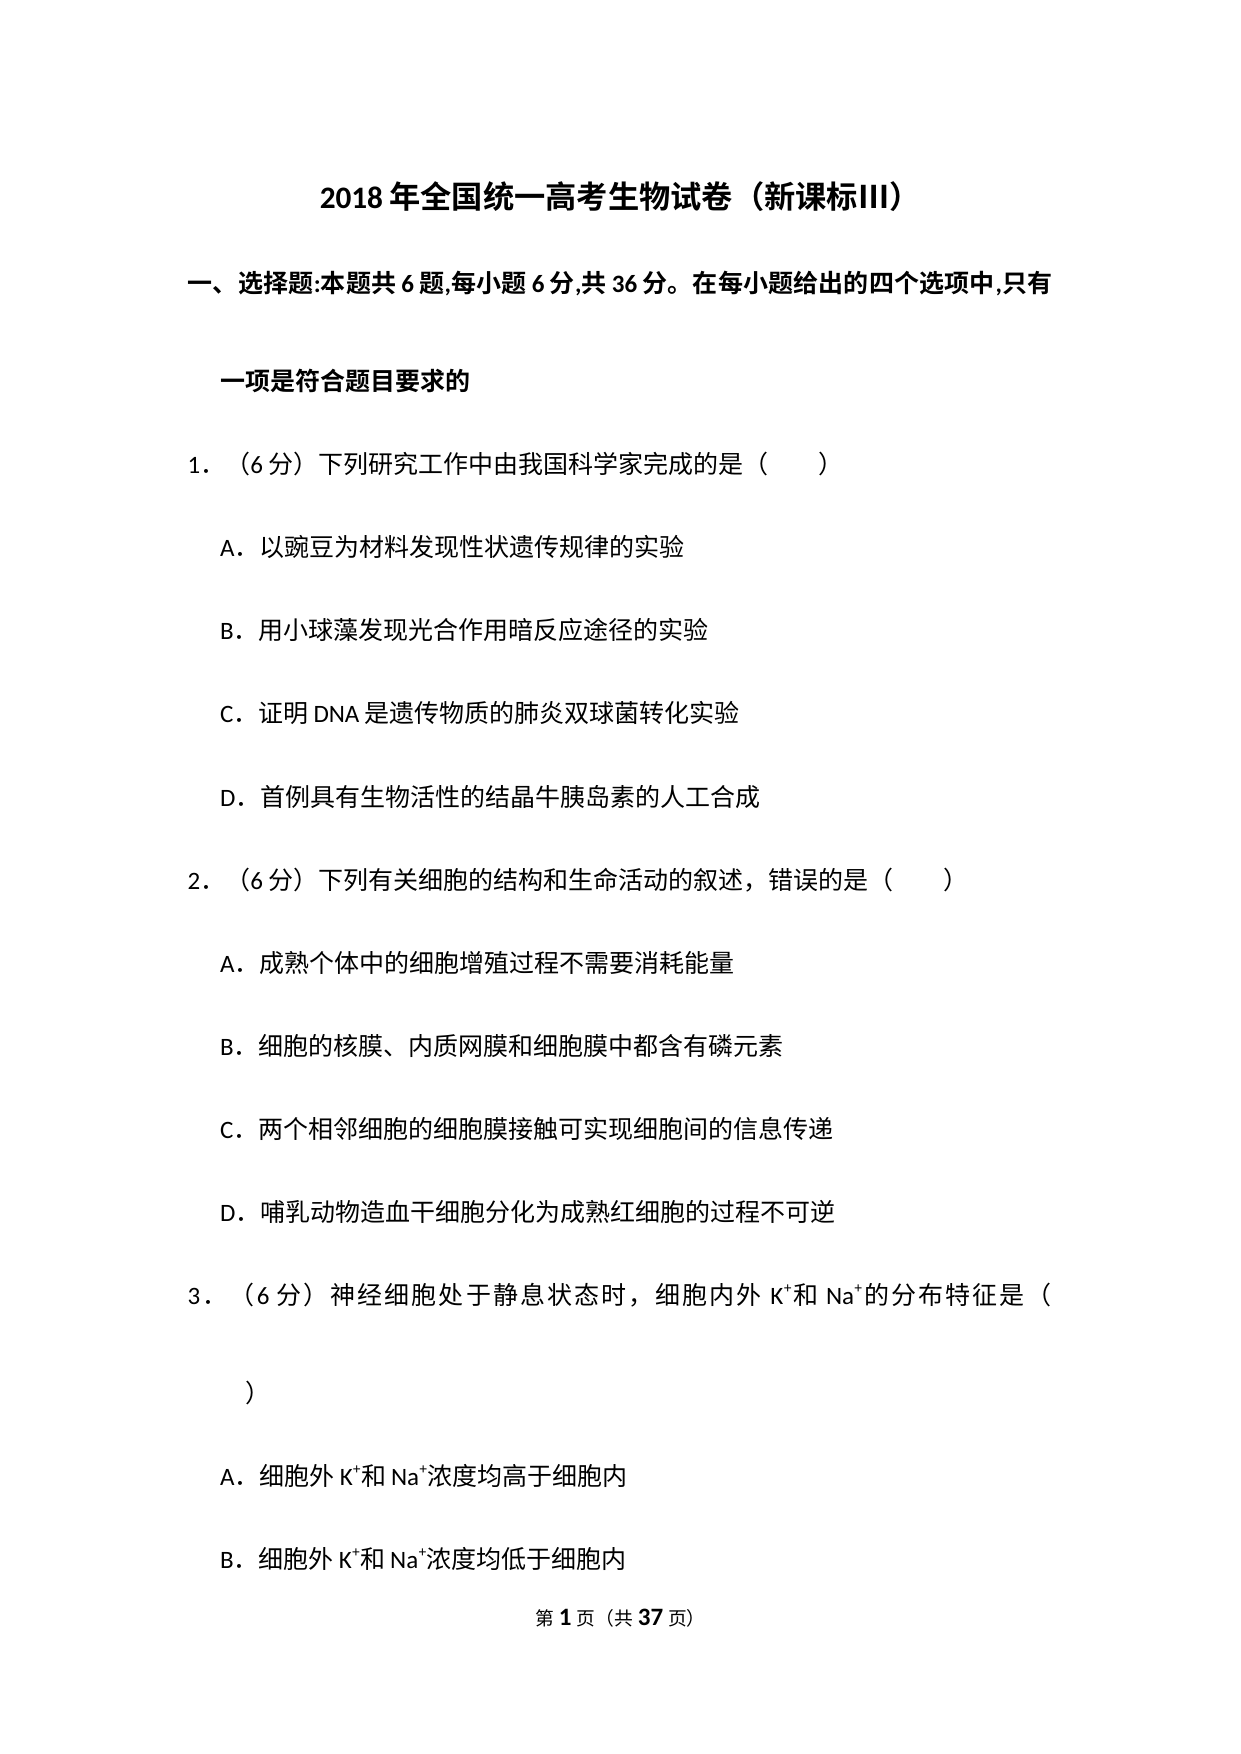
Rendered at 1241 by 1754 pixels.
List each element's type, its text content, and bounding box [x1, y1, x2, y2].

text A．细胞外K+和Na+浓度均高于细胞内 [187, 1442, 1053, 1507]
text 一、选择题:本题共6题,每小题6分,共36分。在每小题给出的四个选项中,只有一项是符合题目要求的 [187, 249, 1053, 412]
text 2．（6分）下列有关细胞的结构和生命活动的叙述，错误的是（ ） [187, 846, 1053, 911]
text D．哺乳动物造血干细胞分化为成熟红细胞的过程不可逆 [187, 1178, 1053, 1243]
text 1．（6分）下列研究工作中由我国科学家完成的是（ ） [187, 430, 1053, 495]
text B．细胞外K+和Na+浓度均低于细胞内 [187, 1525, 1053, 1590]
text 3．（6分）神经细胞处于静息状态时，细胞内外K+和Na+的分布特征是（ ） [187, 1261, 1053, 1424]
text C．证明DNA是遗传物质的肺炎双球菌转化实验 [187, 679, 1053, 744]
text D．首例具有生物活性的结晶牛胰岛素的人工合成 [187, 763, 1053, 828]
text A．成熟个体中的细胞增殖过程不需要消耗能量 [187, 929, 1053, 994]
text B．用小球藻发现光合作用暗反应途径的实验 [187, 596, 1053, 661]
text 2018年全国统一高考生物试卷（新课标Ⅲ） [187, 162, 1053, 227]
text B．细胞的核膜、内质网膜和细胞膜中都含有磷元素 [187, 1012, 1053, 1077]
text C．两个相邻细胞的细胞膜接触可实现细胞间的信息传递 [187, 1095, 1053, 1160]
text A．以豌豆为材料发现性状遗传规律的实验 [187, 513, 1053, 578]
